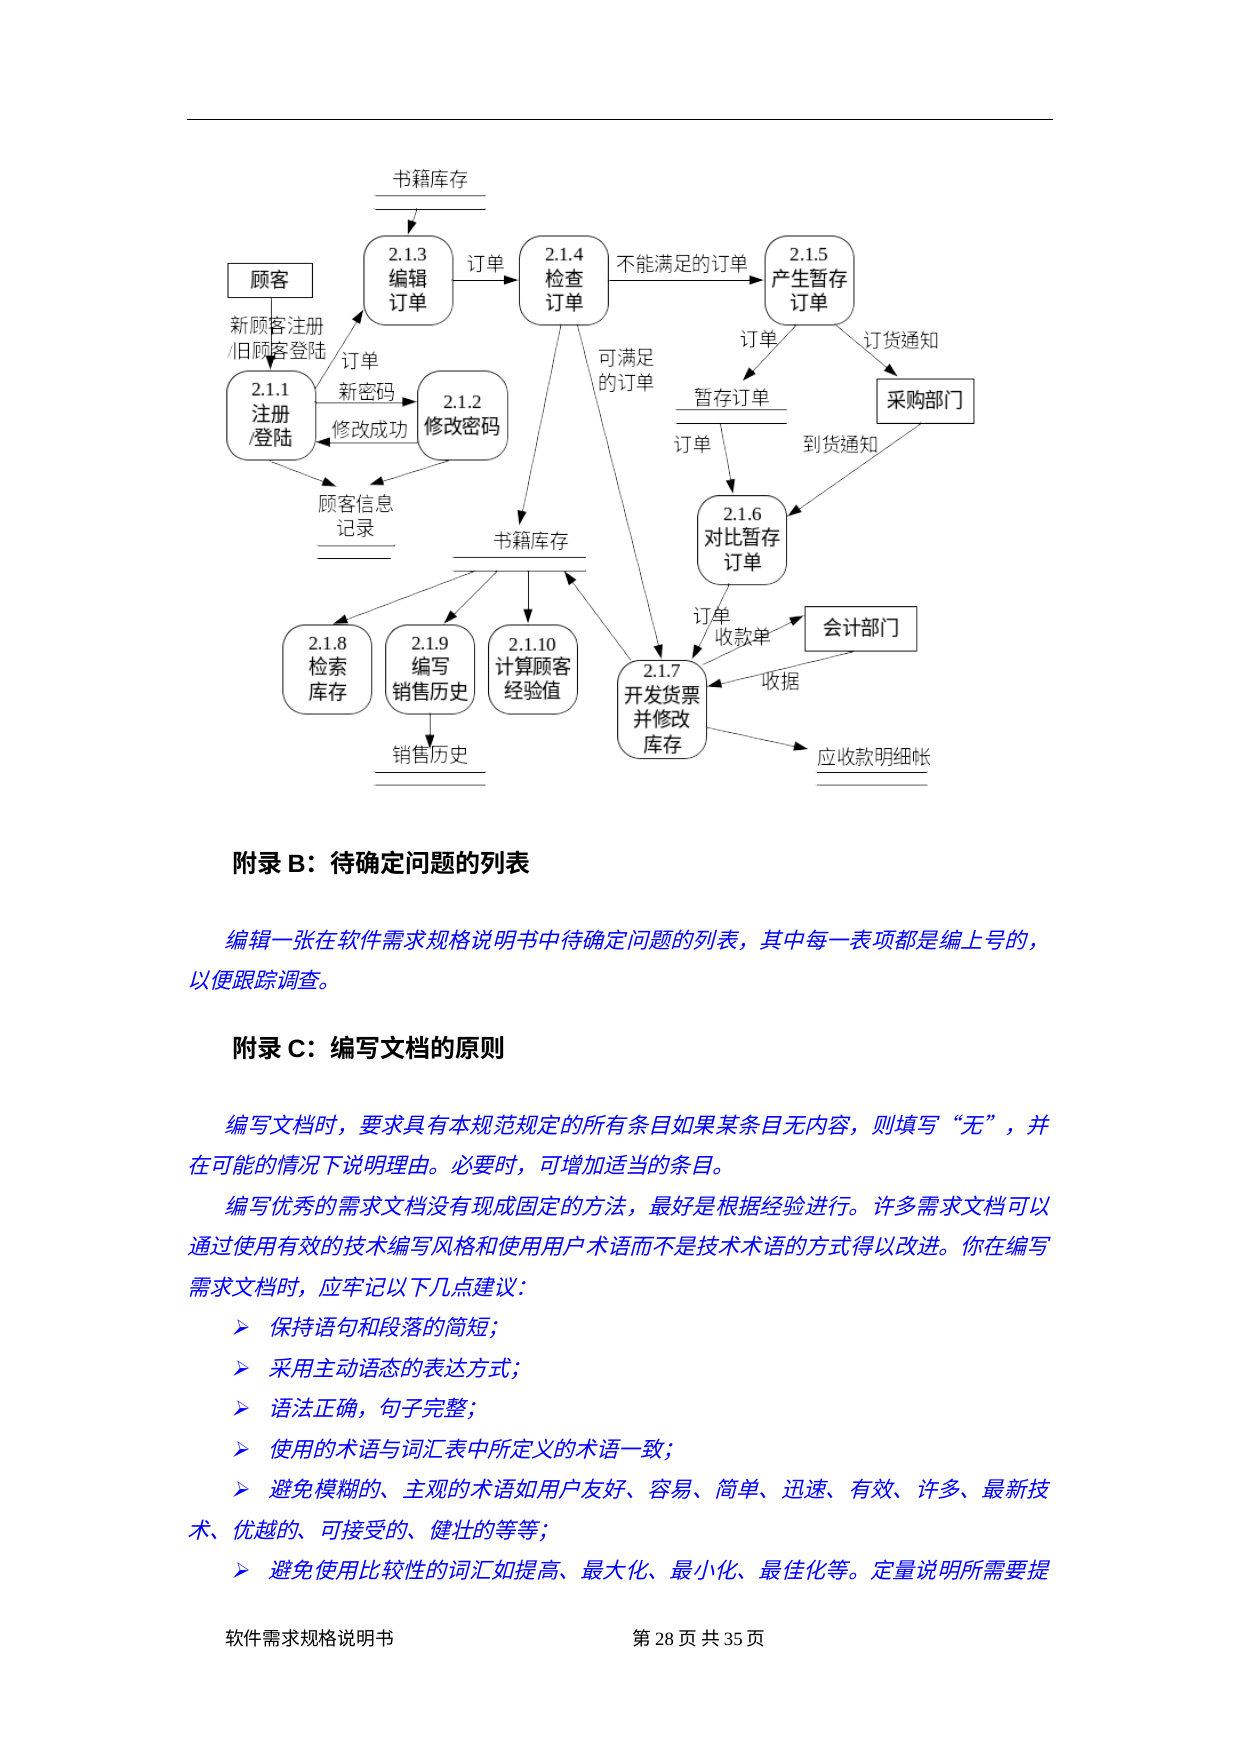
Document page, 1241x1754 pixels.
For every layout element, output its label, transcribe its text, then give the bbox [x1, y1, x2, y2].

list 语法正确，句子完整； [187, 1391, 1053, 1423]
list 保持语句和段落的简短； [187, 1310, 1053, 1342]
text 编写优秀的需求文档没有现成固定的方法，最好是根据经验进行。许多需求文档可以通过使用有效的技术编写风格和使用用户术语而不是技术术语的方式得以改进。你在编写需求文档时，应牢记以下几点建议： [187, 1188, 1053, 1302]
subtitle 附录C：编写文档的原则 [232, 1014, 1053, 1079]
list 避免模糊的、主观的术语如用户友好、容易、简单、迅速、有效、许多、最新技术、优越的、可接受的、健壮的等等； [187, 1472, 1053, 1545]
list 使用的术语与词汇表中所定义的术语一致； [187, 1431, 1053, 1464]
text 编写文档时，要求具有本规范规定的所有条目如果某条目无内容，则填写“无”，并在可能的情况下说明理由。必要时，可增加适当的条目。 [187, 1107, 1053, 1180]
list 采用主动语态的表达方式； [187, 1350, 1053, 1383]
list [187, 1553, 1053, 1585]
subtitle 附录B：待确定问题的列表 [232, 829, 1053, 894]
text 编辑一张在软件需求规格说明书中待确定问题的列表，其中每一表项都是编上号的，以便跟踪调查。 [187, 922, 1053, 995]
